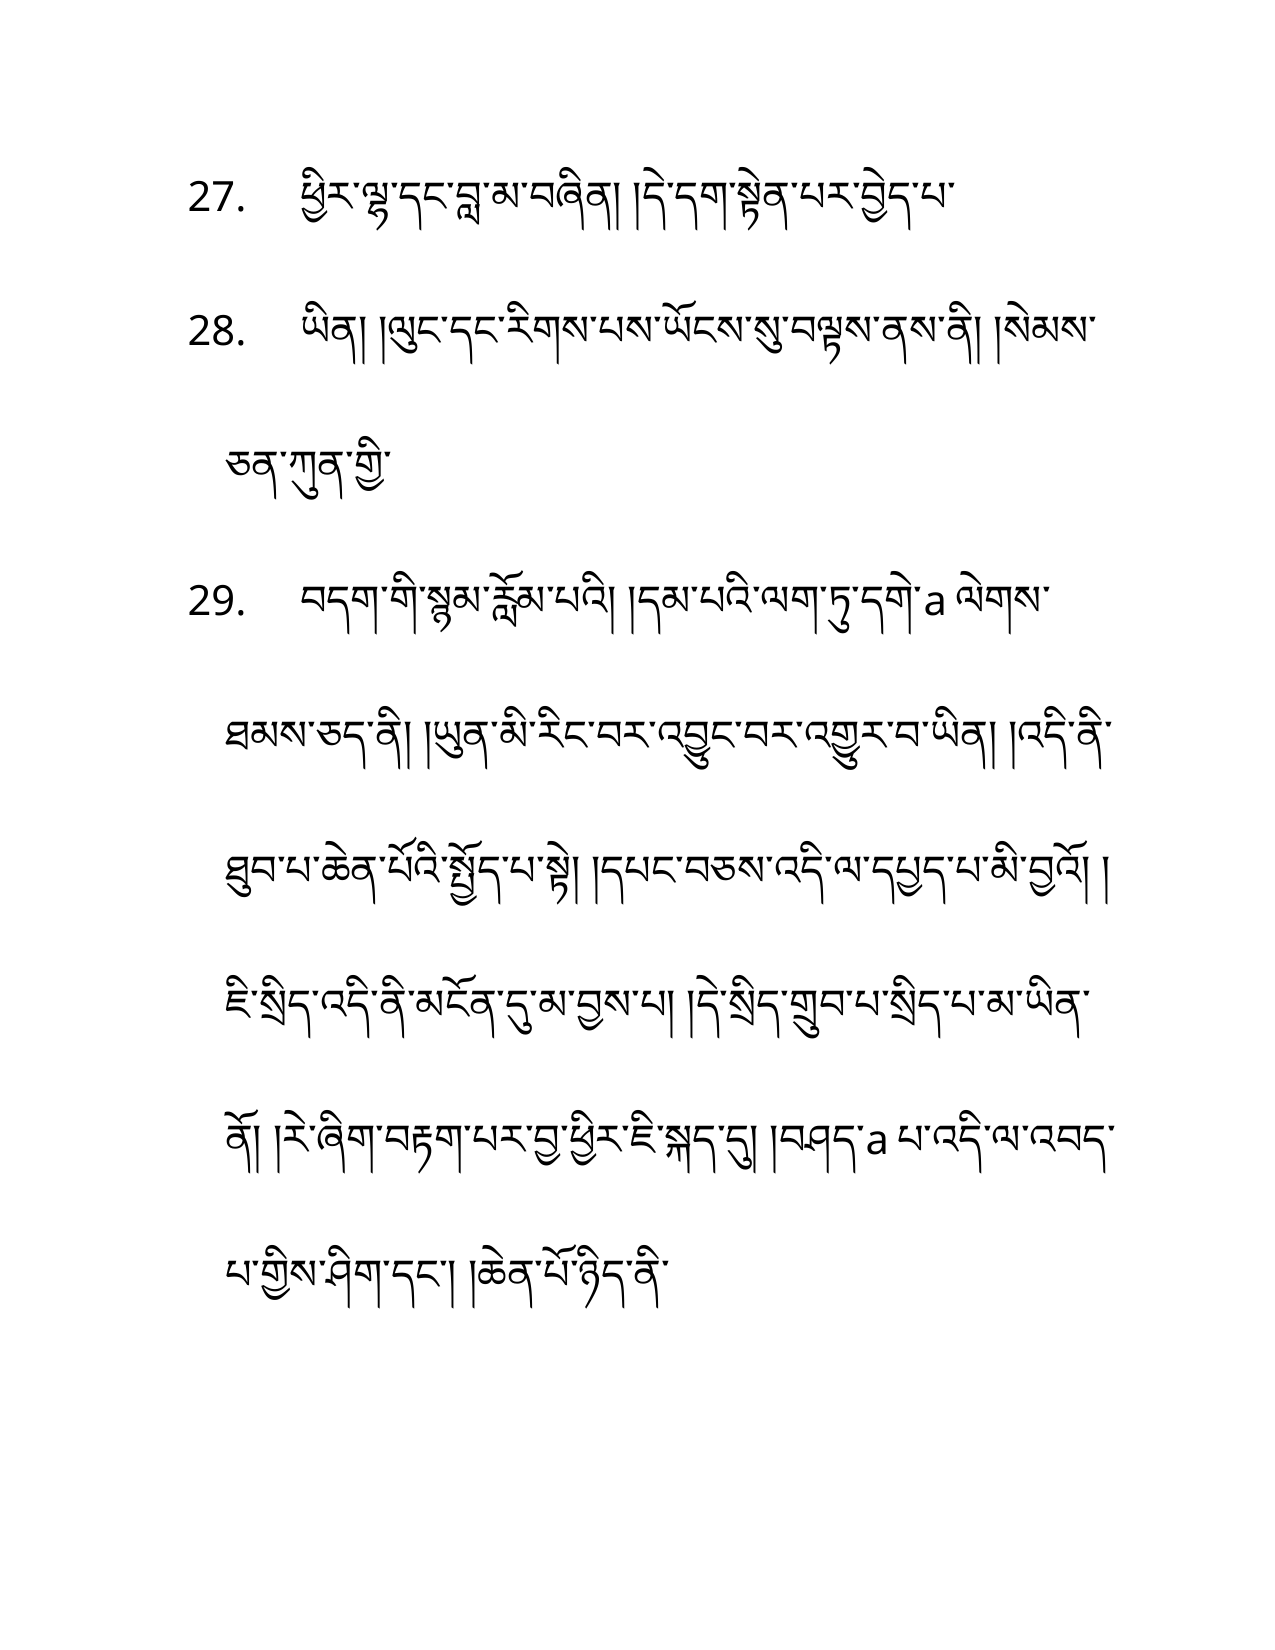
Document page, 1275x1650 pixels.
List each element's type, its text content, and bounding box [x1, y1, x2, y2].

list ཡིན། །ལུང་དང་རིགས་པས་ཡོངས་སུ་བལྟས་ནས་ནི། །སེམས་ཅན་ཀུན་གྱི་ [187, 285, 1125, 537]
list ཕྱིར་ལྷ་དང་བླ་མ་བཞིན། །དེ་དག་སྟེན་པར་བྱེད་པ་ [187, 150, 1125, 267]
list བདག་གི་སྙམ་རློམ་པའི། །དམ་པའི་ལག་ཏུ་དགེ་aལེགས་ཐམས་ཅད་ནི། །ཡུན་མི་རིང་བར་འབྱུང་བར་འགྱུར་བ་ཡིན། །འདི་ནི་ཐུབ་པ་ཆེན་པོའི་སྤྱོད་པ་སྟེ། །དཔང་བཅས་འདི་ལ་དཔྱད་པ་མི་བྱའོ། །ཇི་སྲིད་འདི་ནི་མངོན་དུ་མ་བྱས་པ། །དེ་སྲིད་གྲུབ་པ་སྲིད་པ་མ་ཡིན་ནོ། །རེ་ཞིག་བརྟག་པར་བྱ་ཕྱིར་ཇི་སྐད་དུ། །བཤད་aཔ་འདི་ལ་འབད་པ་གྱིས་ཤིག་དང༌། །ཆེན་པོ་ཉིད་ནི་ [187, 554, 1125, 1346]
